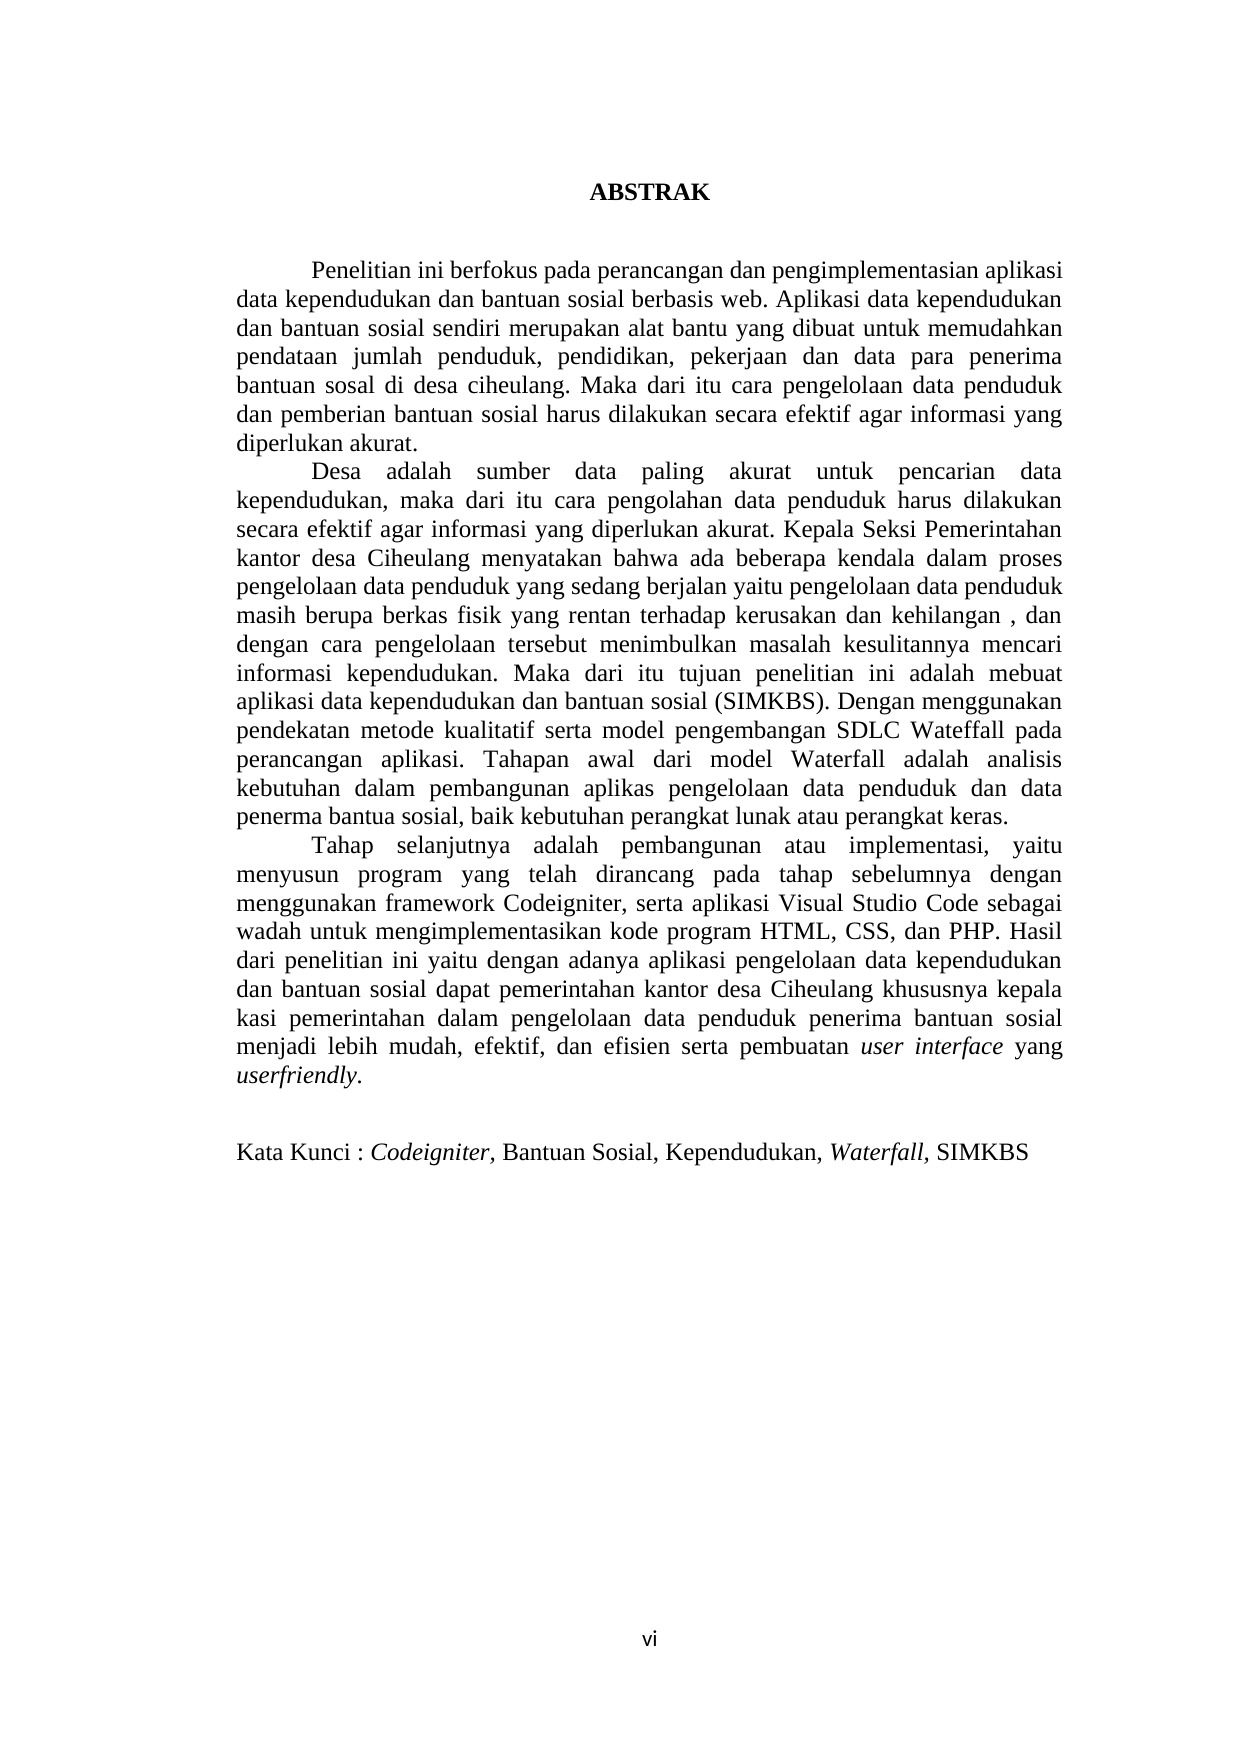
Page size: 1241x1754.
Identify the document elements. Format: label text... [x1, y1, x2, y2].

text Desa adalah sumber data paling akurat untuk pencarian data kependudukan, maka dari itu cara pengolahan data penduduk harus dilakukan secara efektif agar informasi yang diperlukan akurat. Kepala Seksi Pemerintahan kantor desa Ciheulang menyatakan bahwa ada beberapa kendala dalam proses pengelolaan data penduduk yang sedang berjalan yaitu pengelolaan data penduduk masih berupa berkas fisik yang rentan terhadap kerusakan dan kehilangan , dan dengan cara pengelolaan tersebut menimbulkan masalah kesulitannya mencari informasi kependudukan. Maka dari itu tujuan penelitian ini adalah mebuat aplikasi data kependudukan dan bantuan sosial (SIMKBS). Dengan menggunakan pendekatan metode kualitatif serta model pengembangan SDLC Wateffall pada perancangan aplikasi. Tahapan awal dari model Waterfall adalah analisis kebutuhan dalam pembangunan aplikas pengelolaan data penduduk dan data penerma bantua sosial, baik kebutuhan perangkat lunak atau perangkat keras. [236, 456, 1063, 830]
text Kata Kunci : Codeigniter, Bantuan Sosial, Kependudukan, Waterfall, SIMKBS [236, 1137, 1063, 1165]
subtitle ABSTRAK [236, 177, 1063, 206]
text Penelitian ini berfokus pada perancangan dan pengimplementasian aplikasi data kependudukan dan bantuan sosial berbasis web. Aplikasi data kependudukan dan bantuan sosial sendiri merupakan alat bantu yang dibuat untuk memudahkan pendataan jumlah penduduk, pendidikan, pekerjaan dan data para penerima bantuan sosal di desa ciheulang. Maka dari itu cara pengelolaan data penduduk dan pemberian bantuan sosial harus dilakukan secara efektif agar informasi yang diperlukan akurat. [236, 255, 1063, 456]
text Tahap selanjutnya adalah pembangunan atau implementasi, yaitu menyusun program yang telah dirancang pada tahap sebelumnya dengan menggunakan framework Codeigniter, serta aplikasi Visual Studio Code sebagai wadah untuk mengimplementasikan kode program HTML, CSS, dan PHP. Hasil dari penelitian ini yaitu dengan adanya aplikasi pengelolaan data kependudukan dan bantuan sosial dapat pemerintahan kantor desa Ciheulang khususnya kepala kasi pemerintahan dalam pengelolaan data penduduk penerima bantuan sosial menjadi lebih mudah, efektif, dan efisien serta pembuatan user interface yang userfriendly. [236, 830, 1063, 1089]
